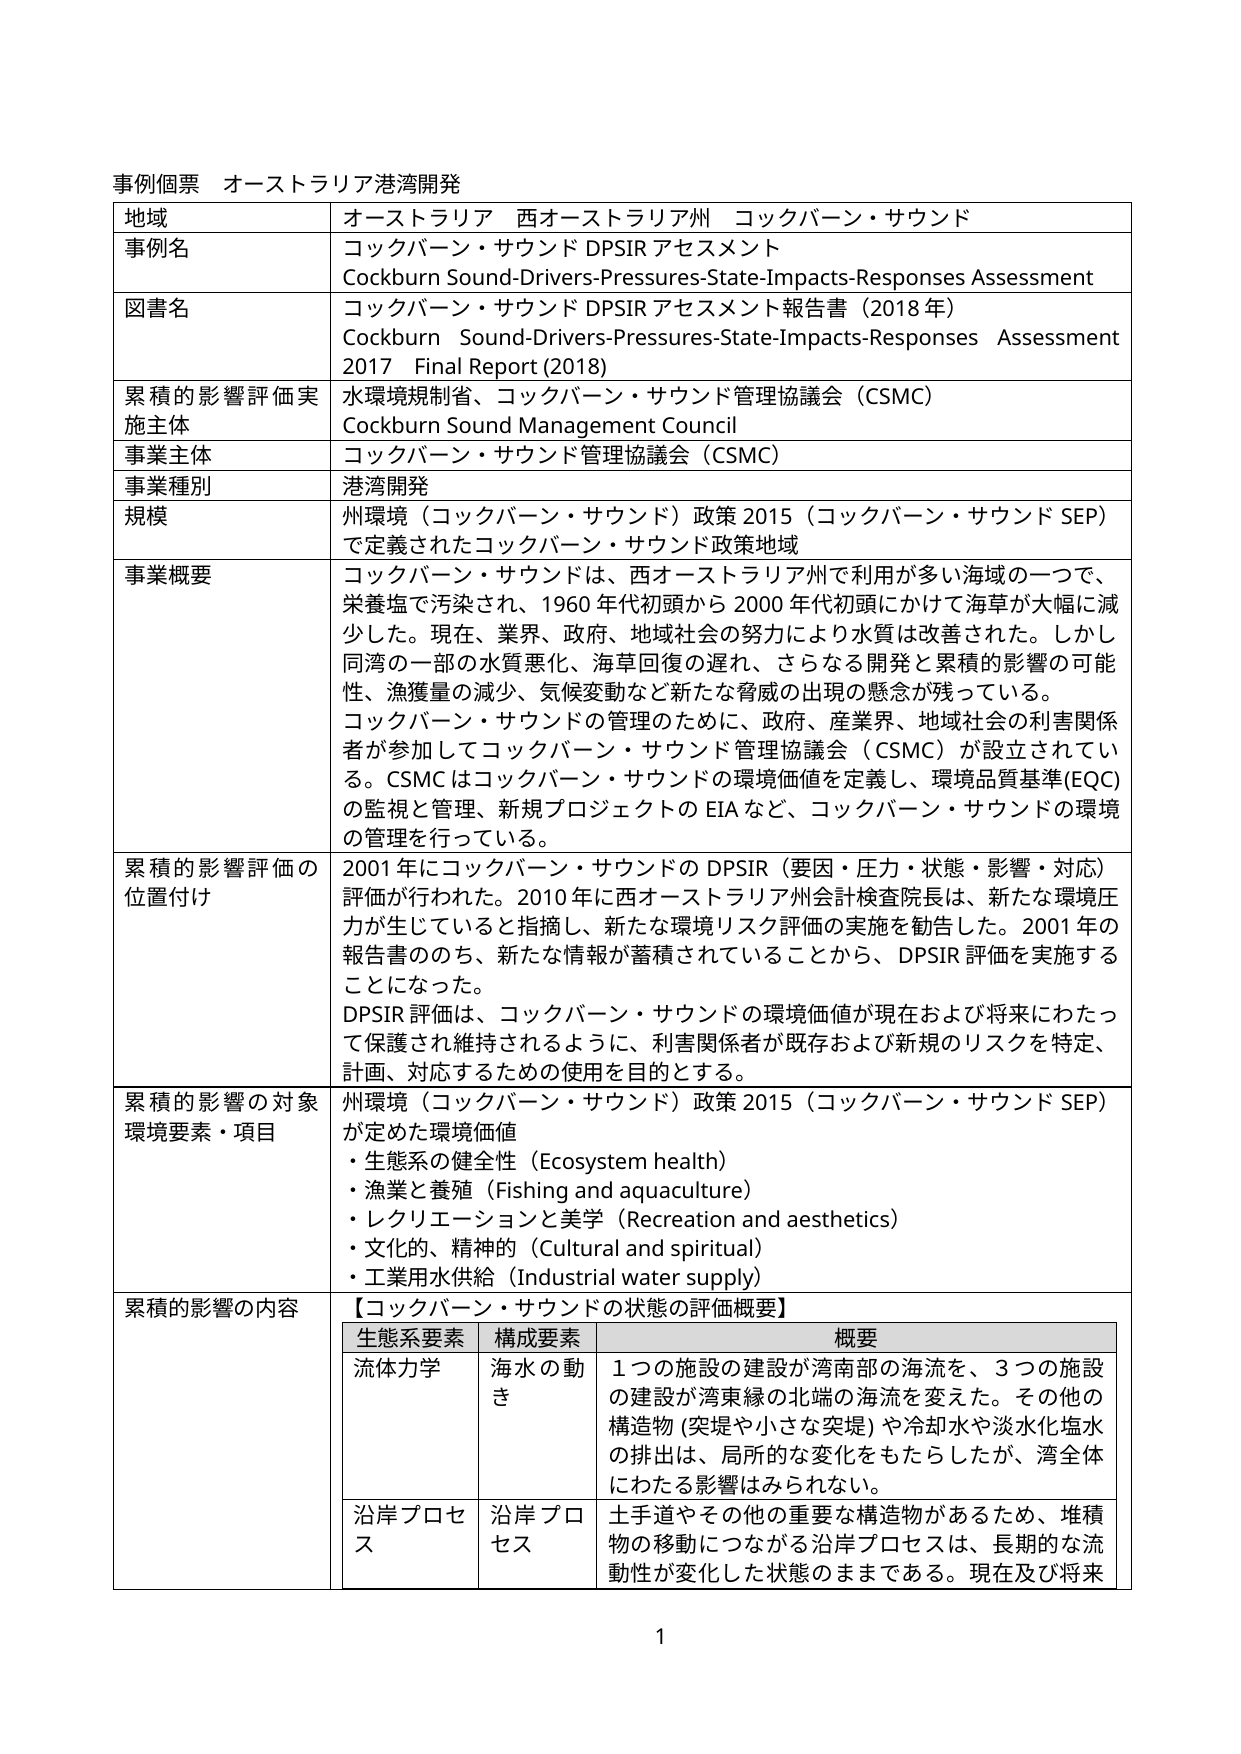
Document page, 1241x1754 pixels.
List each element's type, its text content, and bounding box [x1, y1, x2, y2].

table_cell 累積的影響評価の位置付け [114, 853, 330, 1086]
table_cell 図書名 [114, 293, 330, 380]
table_cell 事例名 [114, 233, 330, 292]
table_cell コックバーン・サウンドDPSIRアセスメント Cockburn Sound-Drivers-Pressures-State-Impacts-Responses Assessment [331, 233, 1131, 292]
table_cell 事業種別 [114, 471, 330, 500]
table_cell 事業概要 [114, 560, 330, 852]
table_cell 規模 [114, 501, 330, 559]
table_cell 2001年にコックバーン・サウンドのDPSIR（要因・圧力・状態・影響・対応）評価が行われた。2010年に西オーストラリア州会計検査院長は、新たな環境圧力が生じていると指摘し、新たな環境リスク評価の実施を勧告した。2001年の報告書ののち、新たな情報が蓄積されていることから、DPSIR評価を実施することになった。 DPSIR評価は、コックバーン・サウンドの環境価値が現在および将来にわたって保護され維持されるように、利害関係者が既存および新規のリスクを特定、計画、対応するための使用を目的とする。 [331, 853, 1131, 1086]
table_cell 州環境（コックバーン・サウンド）政策2015（コックバーン・サウンドSEP）が定めた環境価値 ・生態系の健全性（Ecosystem health） ・漁業と養殖（Fishing and aquaculture） ・レクリエーションと美学（Recreation and aesthetics） ・文化的、精神的（Cultural and spiritual） ・工業用水供給（Industrial water supply） [331, 1088, 1131, 1292]
text 事例個票 オーストラリア港湾開発 [112, 164, 1128, 202]
table_cell コックバーン・サウンド管理協議会（CSMC） [331, 441, 1131, 470]
table_header オーストラリア 西オーストラリア州 コックバーン・サウンド [331, 203, 1131, 232]
table_cell コックバーン・サウンドDPSIRアセスメント報告書（2018年） Cockburn Sound-Drivers-Pressures-State-Impacts-Responses Assessment 2017 Final Report (2018) [331, 293, 1131, 380]
table_cell 港湾開発 [331, 471, 1131, 500]
table_cell 累積的影響の対象環境要素・項目 [114, 1088, 330, 1292]
table_cell 累積的影響の内容 [114, 1293, 330, 1588]
table_cell 事業主体 [114, 441, 330, 470]
table_cell 水環境規制省、コックバーン・サウンド管理協議会（CSMC） Cockburn Sound Management Council [331, 381, 1131, 439]
table_header 地域 [114, 203, 330, 232]
table_cell 州環境（コックバーン・サウンド）政策2015（コックバーン・サウンドSEP）で定義されたコックバーン・サウンド政策地域 [331, 501, 1131, 559]
table_cell コックバーン・サウンドは、西オーストラリア州で利用が多い海域の一つで、栄養塩で汚染され、1960 年代初頭から2000 年代初頭にかけて海草が大幅に減少した。現在、業界、政府、地域社会の努力により水質は改善された。しかし同湾の一部の水質悪化、海草回復の遅れ、さらなる開発と累積的影響の可能性、漁獲量の減少、気候変動など新たな脅威の出現の懸念が残っている。 コックバーン・サウンドの管理のために、政府、産業界、地域社会の利害関係者が参加してコックバーン・サウンド管理協議会（CSMC）が設立されている。CSMCはコックバーン・サウンドの環境価値を定義し、環境品質基準(EQC)の監視と管理、新規プロジェクトのEIAなど、コックバーン・サウンドの環境の管理を行っている。 [331, 560, 1131, 852]
table_cell 累積的影響評価実施主体 [114, 381, 330, 439]
